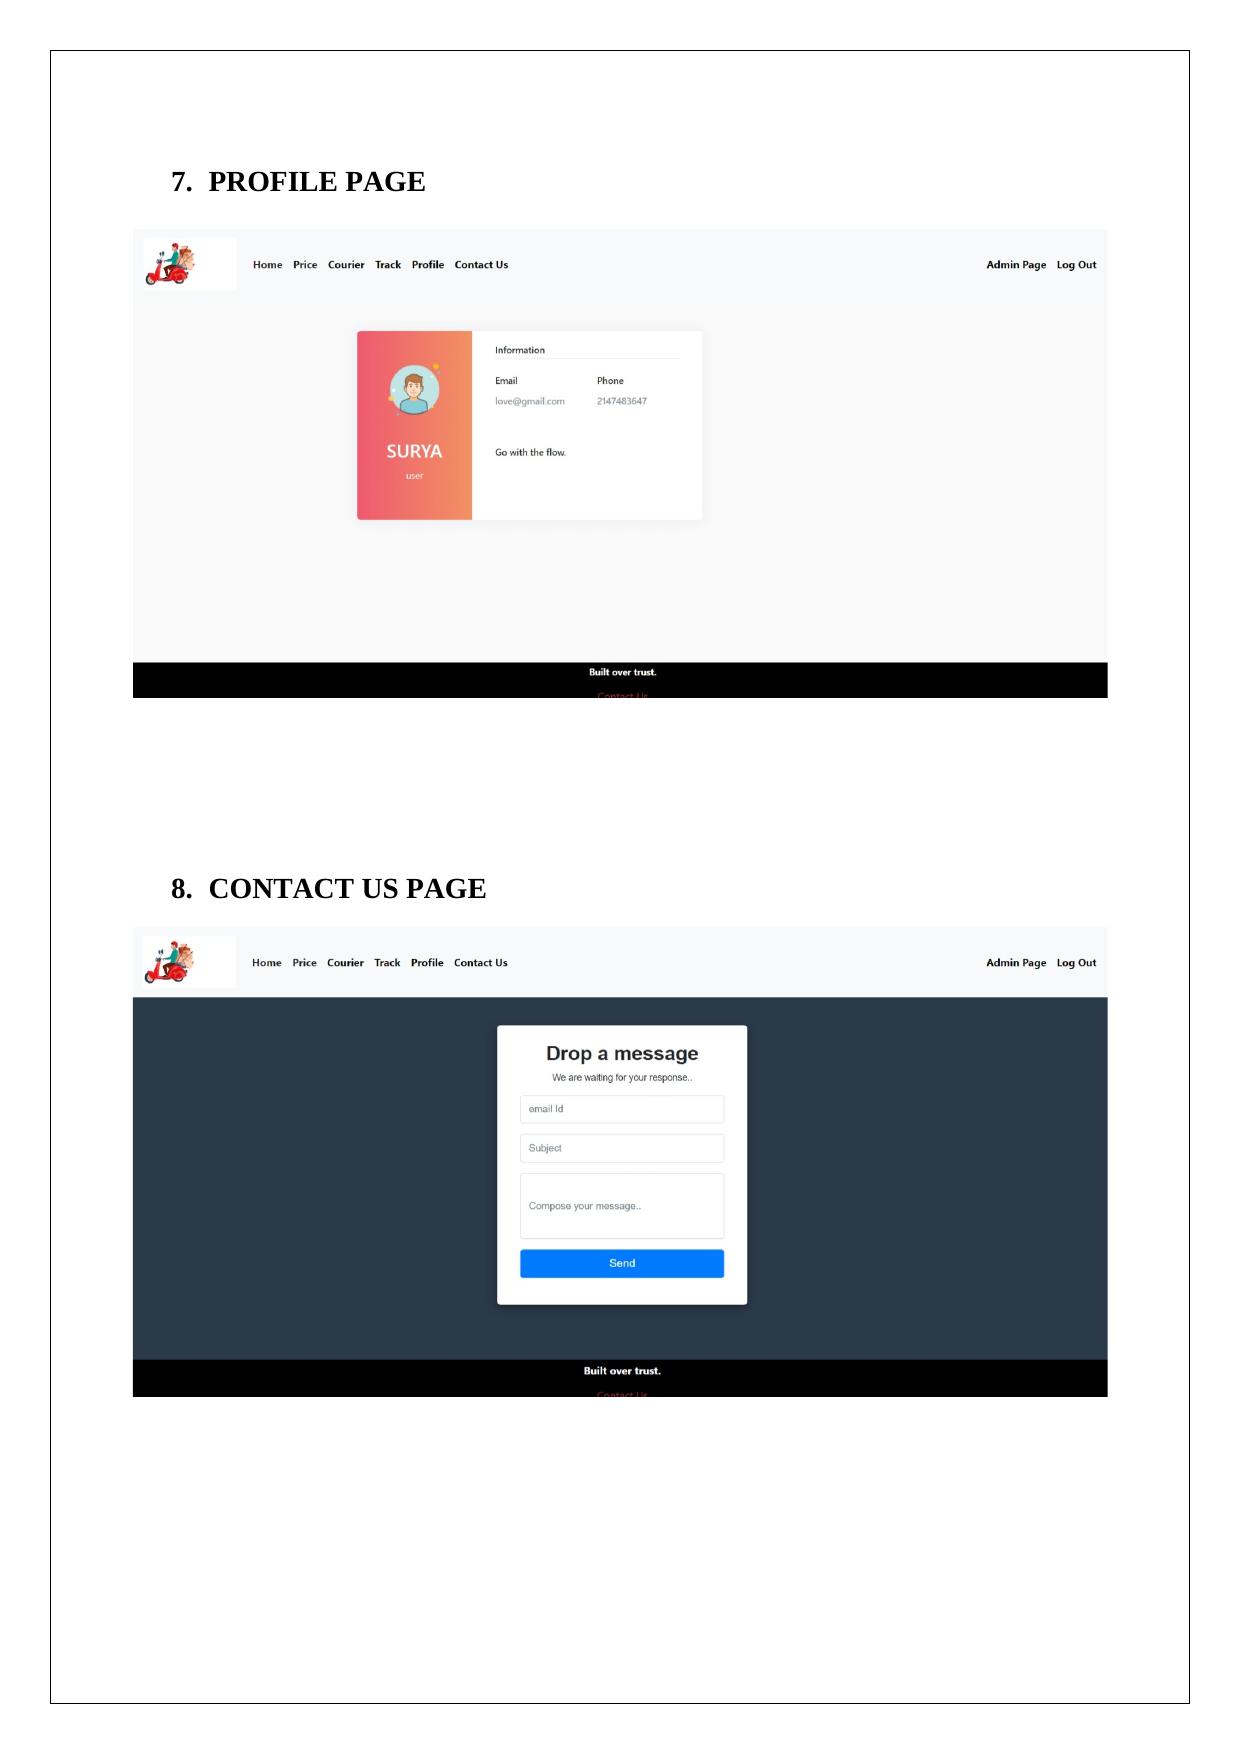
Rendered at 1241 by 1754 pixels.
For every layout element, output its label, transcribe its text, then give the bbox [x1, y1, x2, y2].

list CONTACT US PAGE [171, 871, 1111, 905]
picture [132, 927, 1108, 1397]
picture [133, 229, 1108, 698]
list PROFILE PAGE [171, 164, 1111, 198]
